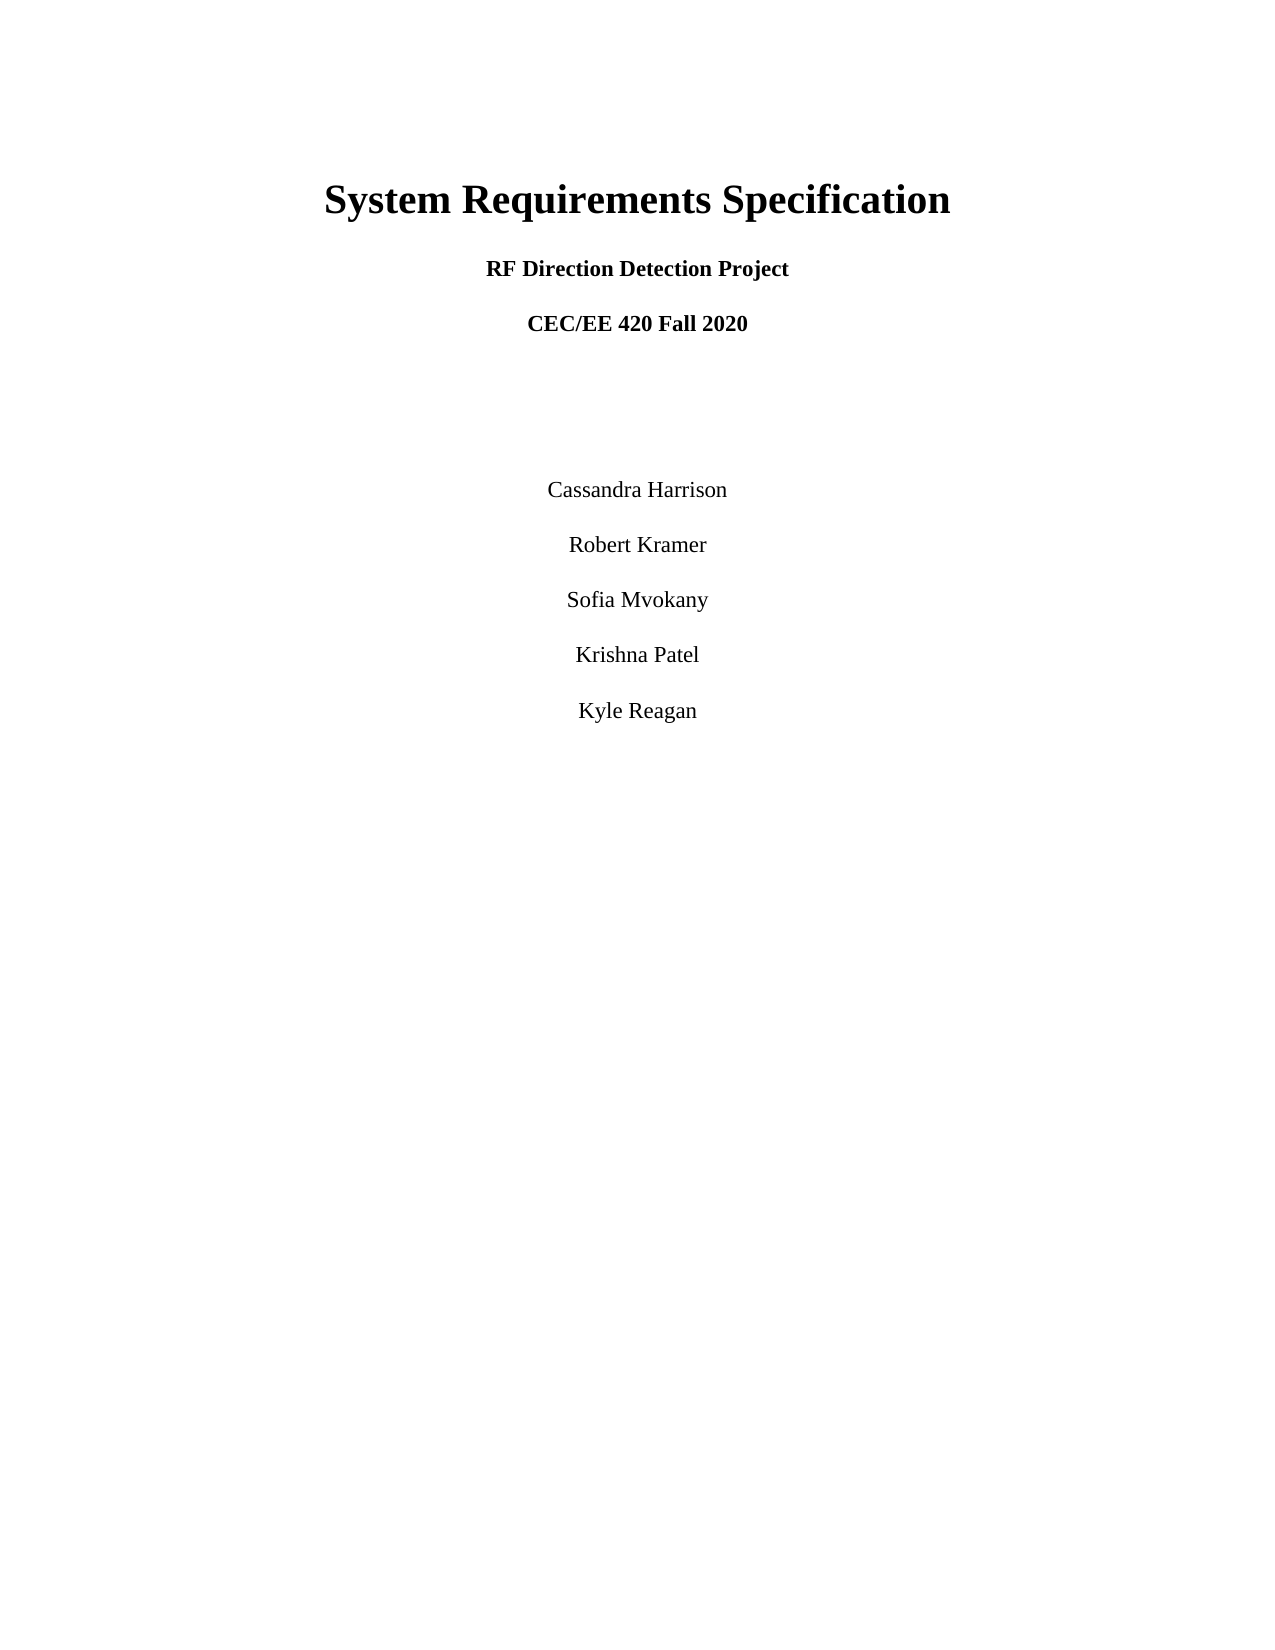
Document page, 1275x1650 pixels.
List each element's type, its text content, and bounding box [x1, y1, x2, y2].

text Robert Kramer [150, 531, 1125, 557]
text Krishna Patel [150, 642, 1125, 668]
text Cassandra Harrison [150, 476, 1125, 502]
text RF Direction Detection Project [150, 255, 1125, 281]
text CEC/EE 420 Fall 2020 [150, 310, 1125, 337]
text Sofia Mvokany [150, 586, 1125, 613]
text System Requirements Specification [150, 175, 1125, 223]
text Kyle Reagan [150, 697, 1125, 723]
